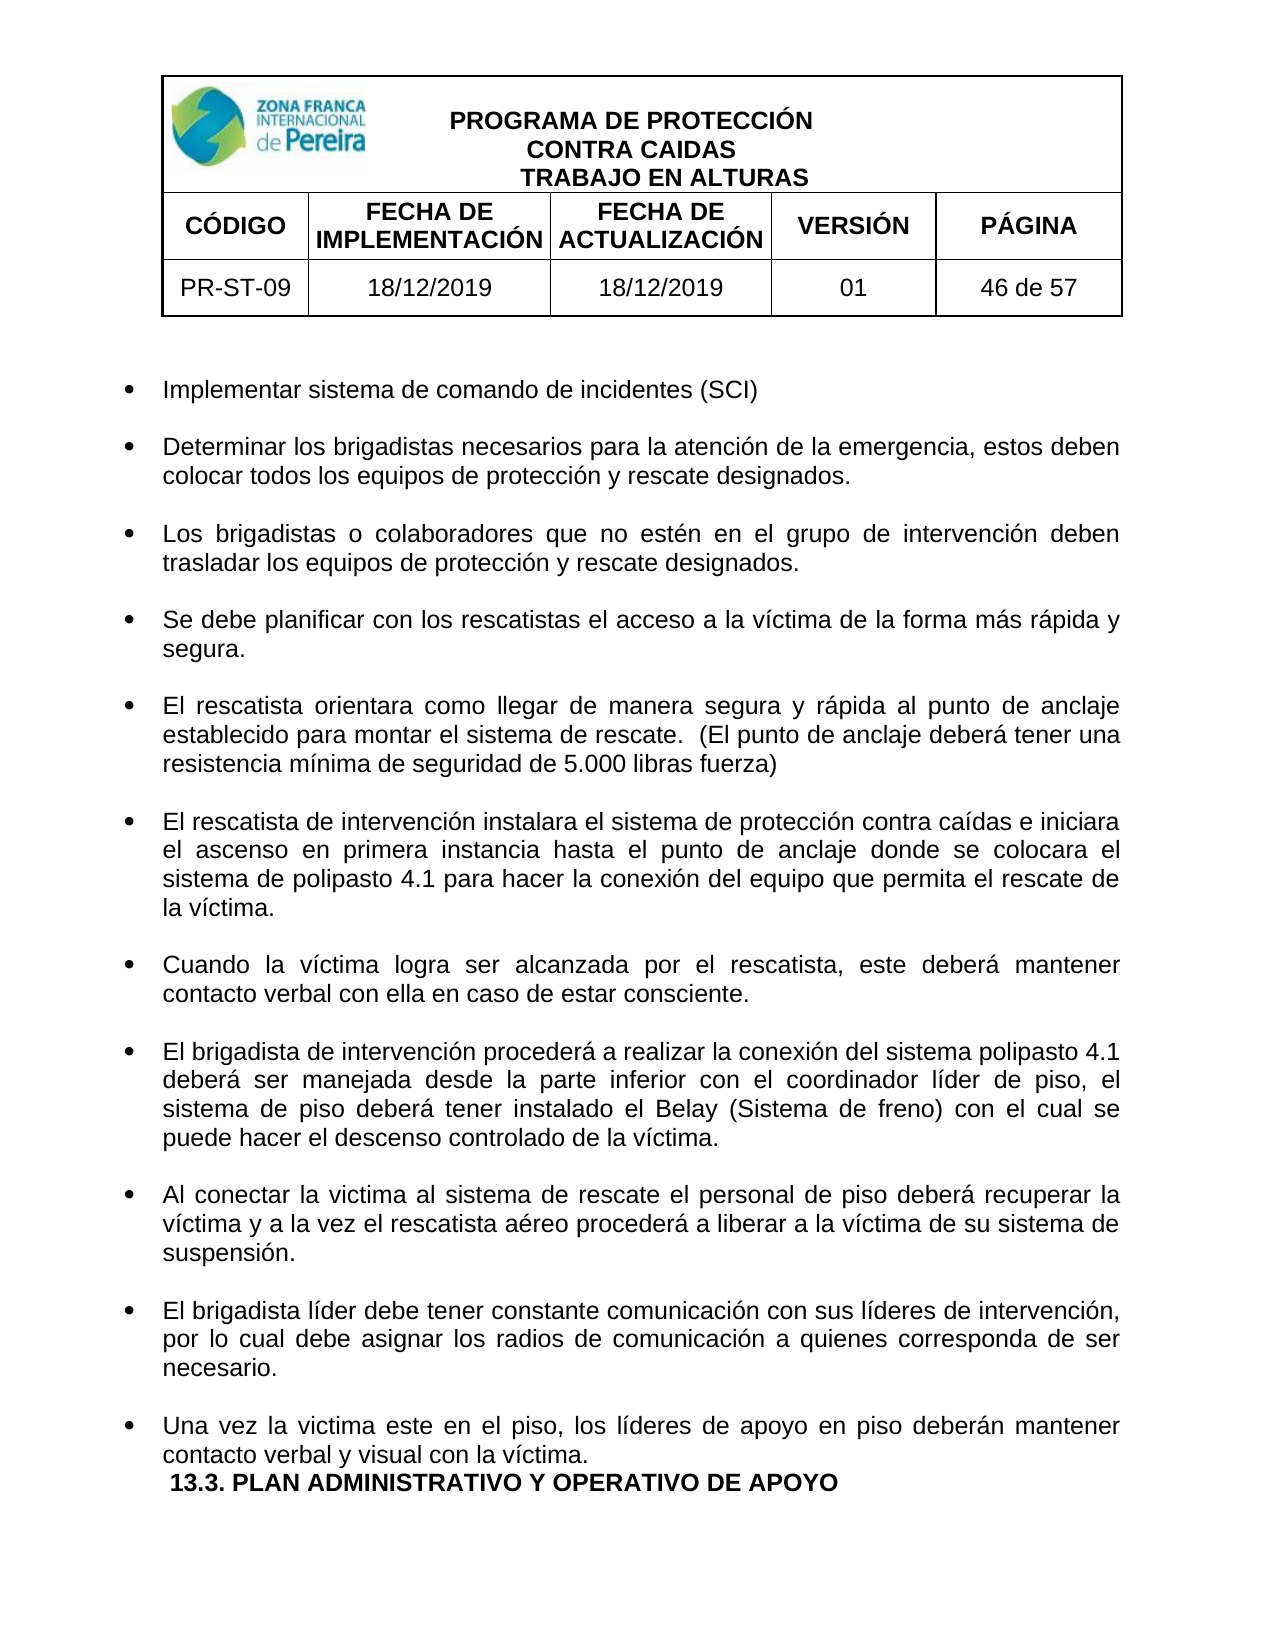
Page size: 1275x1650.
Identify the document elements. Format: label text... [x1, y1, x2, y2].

text 13.3. PLAN ADMINISTRATIVO Y OPERATIVO DE APOYO [162, 1468, 1122, 1497]
picture [171, 82, 366, 171]
list Los brigadistas o colaboradores que no estén en el grupo de intervención deben trasladar los equipos de protección y rescate designados. [125, 519, 1122, 576]
list El rescatista de intervención instalara el sistema de protección contra caídas e iniciara el ascenso en primera instancia hasta el punto de anclaje donde se colocara el sistema de polipasto 4.1 para hacer la conexión del equipo que permita el rescate de la víctima. [125, 806, 1122, 922]
list El brigadista líder debe tener constante comunicación con sus líderes de intervención, por lo cual debe asignar los radios de comunicación a quienes corresponda de ser necesario. [125, 1296, 1122, 1382]
list Cuando la víctima logra ser alcanzada por el rescatista, este deberá mantener contacto verbal con ella en caso de estar consciente. [125, 950, 1122, 1008]
list Se debe planificar con los rescatistas el acceso a la víctima de la forma más rápida y segura. [125, 605, 1122, 663]
list Determinar los brigadistas necesarios para la atención de la emergencia, estos deben colocar todos los equipos de protección y rescate designados. [125, 432, 1122, 490]
list Implementar sistema de comando de incidentes (SCI) [125, 375, 1122, 403]
list Una vez la victima este en el piso, los líderes de apoyo en piso deberán mantener contacto verbal y visual con la víctima. [125, 1411, 1122, 1468]
list Al conectar la victima al sistema de rescate el personal de piso deberá recuperar la víctima y a la vez el rescatista aéreo procederá a liberar a la víctima de su sistema de suspensión. [125, 1181, 1122, 1267]
list El brigadista de intervención procederá a realizar la conexión del sistema polipasto 4.1 deberá ser manejada desde la parte inferior con el coordinador líder de piso, el sistema de piso deberá tener instalado el Belay (Sistema de freno) con el cual se puede hacer el descenso controlado de la víctima. [125, 1037, 1122, 1152]
list El rescatista orientara como llegar de manera segura y rápida al punto de anclaje establecido para montar el sistema de rescate. (El punto de anclaje deberá tener una resistencia mínima de seguridad de 5.000 libras fuerza) [125, 691, 1122, 778]
